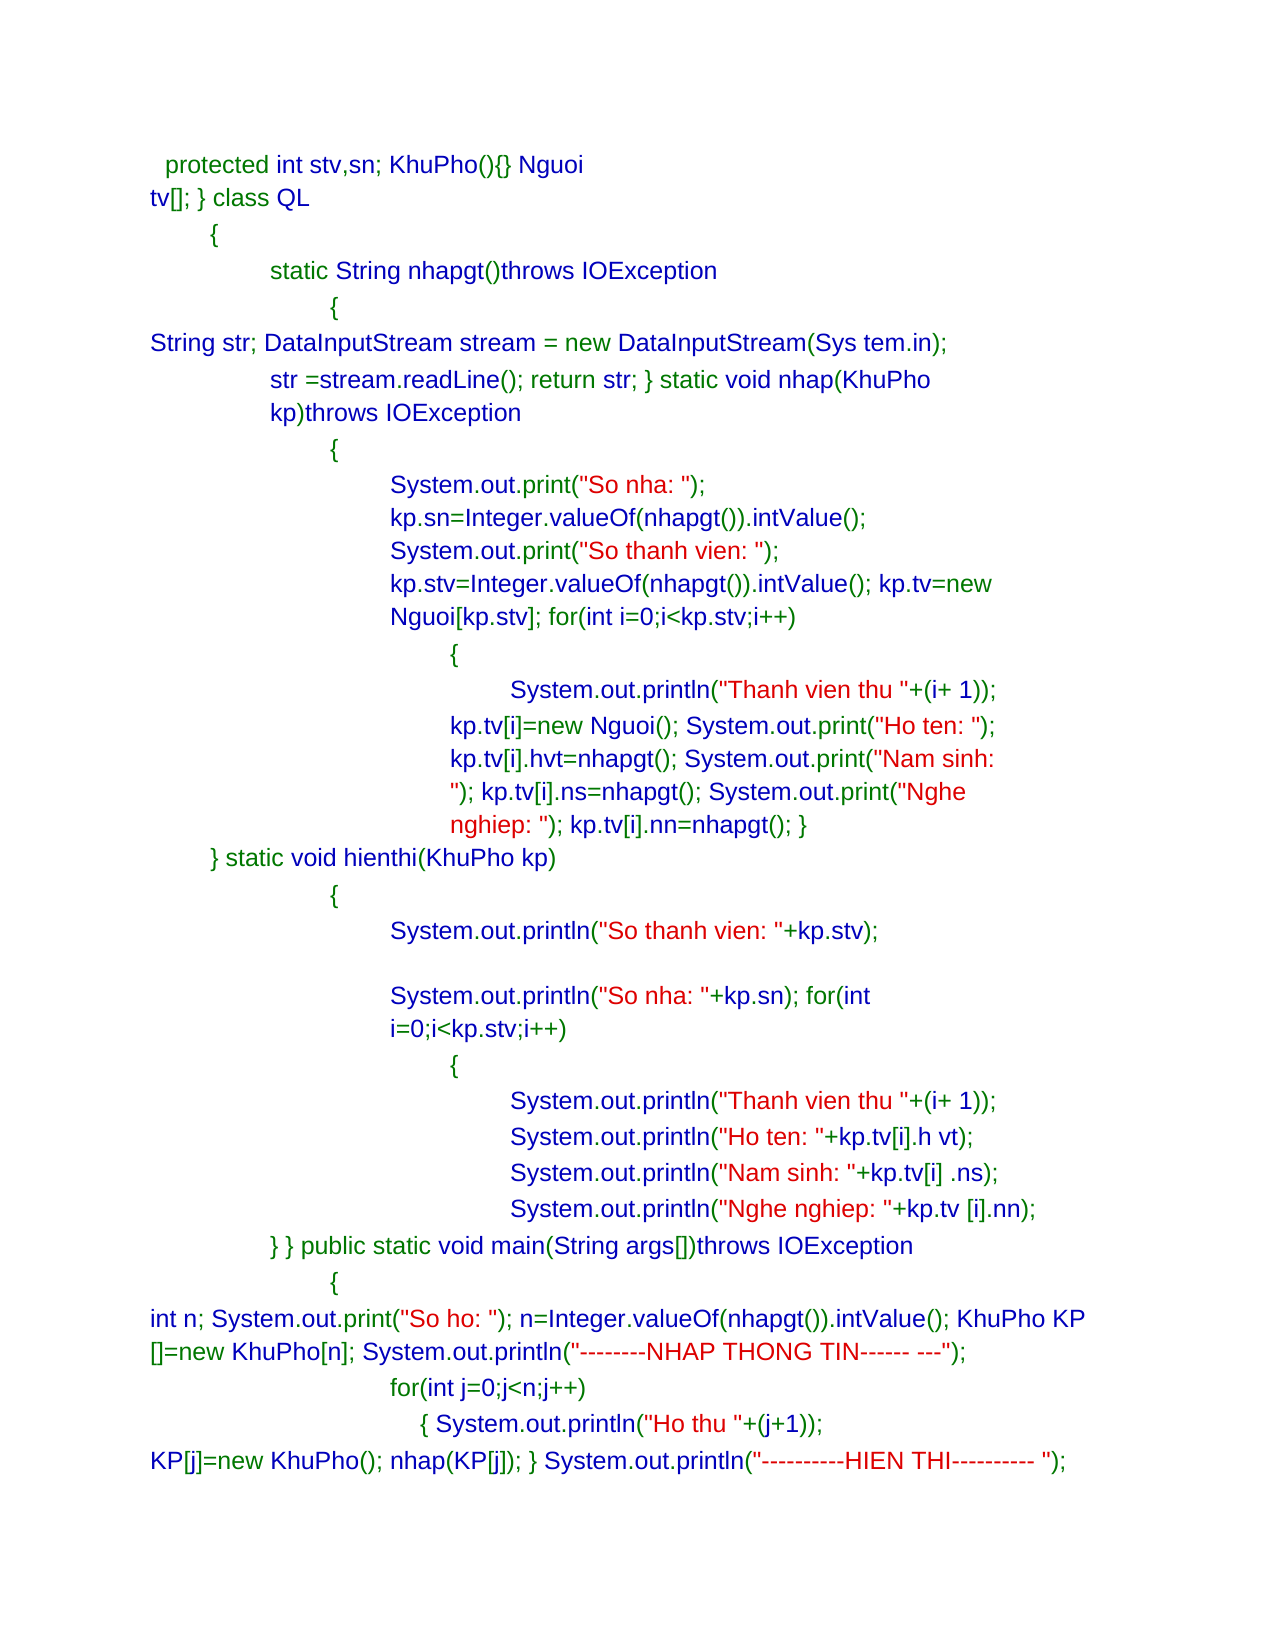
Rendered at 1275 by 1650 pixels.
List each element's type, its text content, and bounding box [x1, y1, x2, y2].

text { [330, 1267, 345, 1296]
text System.out.print("So nha: "); kp.sn=Integer.valueOf(nhapgt()).intValue(); System.out.print("So thanh vien: "); kp.stv=Integer.valueOf(nhapgt()).intValue(); kp.tv=new Nguoi[kp.stv]; for(int i=0;i<kp.stv;i++) [390, 470, 1050, 631]
text } static void hienthi(KhuPho kp) [210, 843, 720, 872]
text System.out.println("Thanh vien thu "+(i+ 1)); [150, 1086, 1110, 1115]
text int n; System.out.print("So ho: "); n=Integer.valueOf(nhapgt()).intValue(); KhuPho KP []=new KhuPho[n]; System.out.println("--------NHAP THONG TIN------ ---"); [150, 1304, 1110, 1366]
text KP[j]=new KhuPho(); nhap(KP[j]); } System.out.println("----------HIEN THI---------- "); [150, 1446, 1110, 1474]
text System.out.println("So nha: "+kp.sn); for(int i=0;i<kp.stv;i++) [390, 981, 945, 1042]
text protected int stv,sn; KhuPho(){} Nguoi tv[]; } class QL [150, 150, 600, 212]
text System.out.println("Nam sinh: "+kp.tv[i] .ns); [150, 1158, 1110, 1187]
text } } public static void main(String args[])throws IOException [270, 1231, 1110, 1259]
text { [450, 1049, 465, 1078]
text System.out.println("Ho ten: "+kp.tv[i].h vt); [150, 1122, 1110, 1151]
text str =stream.readLine(); return str; } static void nhap(KhuPho kp)throws IOException [270, 365, 945, 427]
text System.out.println("Thanh vien thu "+(i+ 1)); [150, 675, 1110, 703]
text { [450, 639, 465, 667]
text { [330, 880, 345, 908]
text kp.tv[i]=new Nguoi(); System.out.print("Ho ten: "); kp.tv[i].hvt=nhapgt(); System.out.print("Nam sinh: "); kp.tv[i].ns=nhapgt(); System.out.print("Nghe nghiep: "); kp.tv[i].nn=nhapgt(); } [450, 711, 1020, 839]
text { System.out.println("Ho thu "+(j+1)); [420, 1409, 1095, 1438]
text static String nhapgt()throws IOException [270, 256, 870, 285]
text { [330, 434, 345, 462]
text for(int j=0;j<n;j++) [390, 1373, 690, 1401]
text { [330, 292, 345, 321]
text System.out.println("So thanh vien: "+kp.stv); [390, 916, 1065, 945]
text System.out.println("Nghe nghiep: "+kp.tv [i].nn); [150, 1194, 1110, 1223]
text String str; DataInputStream stream = new DataInputStream(Sys tem.in); [150, 328, 1110, 357]
text { [210, 219, 225, 248]
